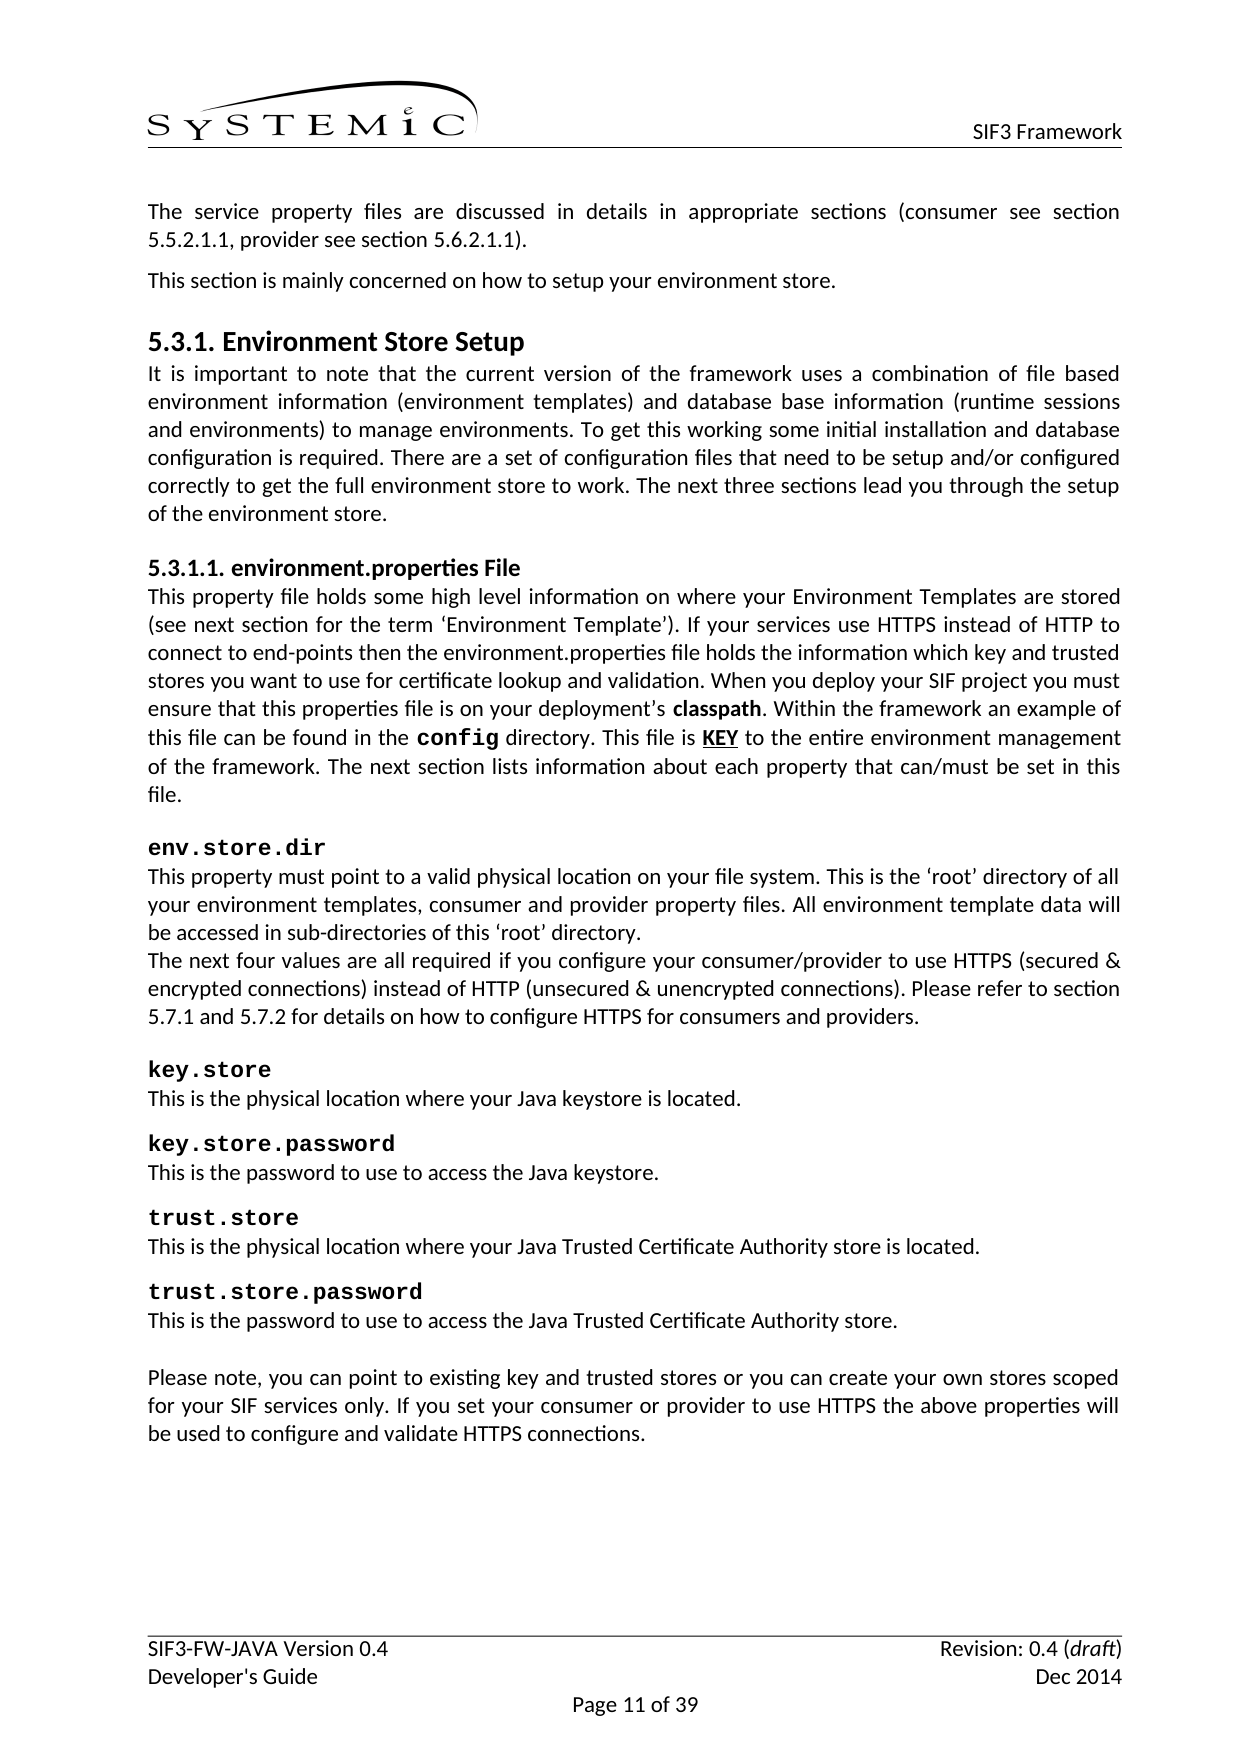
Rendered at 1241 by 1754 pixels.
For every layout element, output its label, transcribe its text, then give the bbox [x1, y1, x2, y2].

subtitle Environment Store Setup [148, 323, 1122, 359]
text It is important to note that the current version of the framework uses a combination of file based environment information (environment templates) and database base information (runtime sessions and environments) to manage environments. To get this working some initial installation and database configuration is required. There are a set of configuration files that need to be setup and/or configured correctly to get the full environment store to work. The next three sections lead you through the setup of the environment store. [148, 359, 1122, 527]
text This is the physical location where your Java keystore is located. [148, 1084, 1122, 1112]
text env.store.dir [148, 836, 1122, 862]
text key.store.password [148, 1132, 1122, 1158]
text Please note, you can point to existing key and trusted stores or you can create your own stores scoped for your SIF services only. If you set your consumer or provider to use HTTPS the above properties will be used to configure and validate HTTPS connections. [148, 1363, 1122, 1447]
text This is the physical location where your Java Trusted Certificate Authority store is located. [148, 1232, 1122, 1260]
text This property file holds some high level information on where your Environment Templates are stored (see next section for the term ‘Environment Template’). If your services use HTTPS instead of HTTP to connect to end-points then the environment.properties file holds the information which key and trusted stores you want to use for certificate lookup and validation. When you deploy your SIF project you must ensure that this properties file is on your deployment’s classpath. Within the framework an example of this file can be found in the config directory. This file is KEY to the entire environment management of the framework. The next section lists information about each property that can/must be set in this file. [148, 582, 1122, 808]
text This is the password to use to access the Java keystore. [148, 1158, 1122, 1186]
text The service property files are discussed in details in appropriate sections (consumer see section 5.5.2.1.1, provider see section 5.6.2.1.1). [148, 197, 1122, 253]
picture [147, 80, 478, 140]
text trust.store [148, 1206, 1122, 1232]
subtitle environment.properties File [148, 552, 1122, 582]
text trust.store.password [148, 1281, 1122, 1307]
text key.store [148, 1058, 1122, 1084]
text The next four values are all required if you configure your consumer/provider to use HTTPS (secured & encrypted connections) instead of HTTP (unsecured & unencrypted connections). Please refer to section 5.7.1 and 5.7.2 for details on how to configure HTTPS for consumers and providers. [148, 946, 1122, 1030]
text This is the password to use to access the Java Trusted Certificate Authority store. [148, 1307, 1122, 1335]
text This section is mainly concerned on how to setup your environment store. [148, 266, 1122, 294]
text This property must point to a valid physical location on your file system. This is the ‘root’ directory of all your environment templates, consumer and provider property files. All environment template data will be accessed in sub-directories of this ‘root’ directory. [148, 862, 1122, 946]
